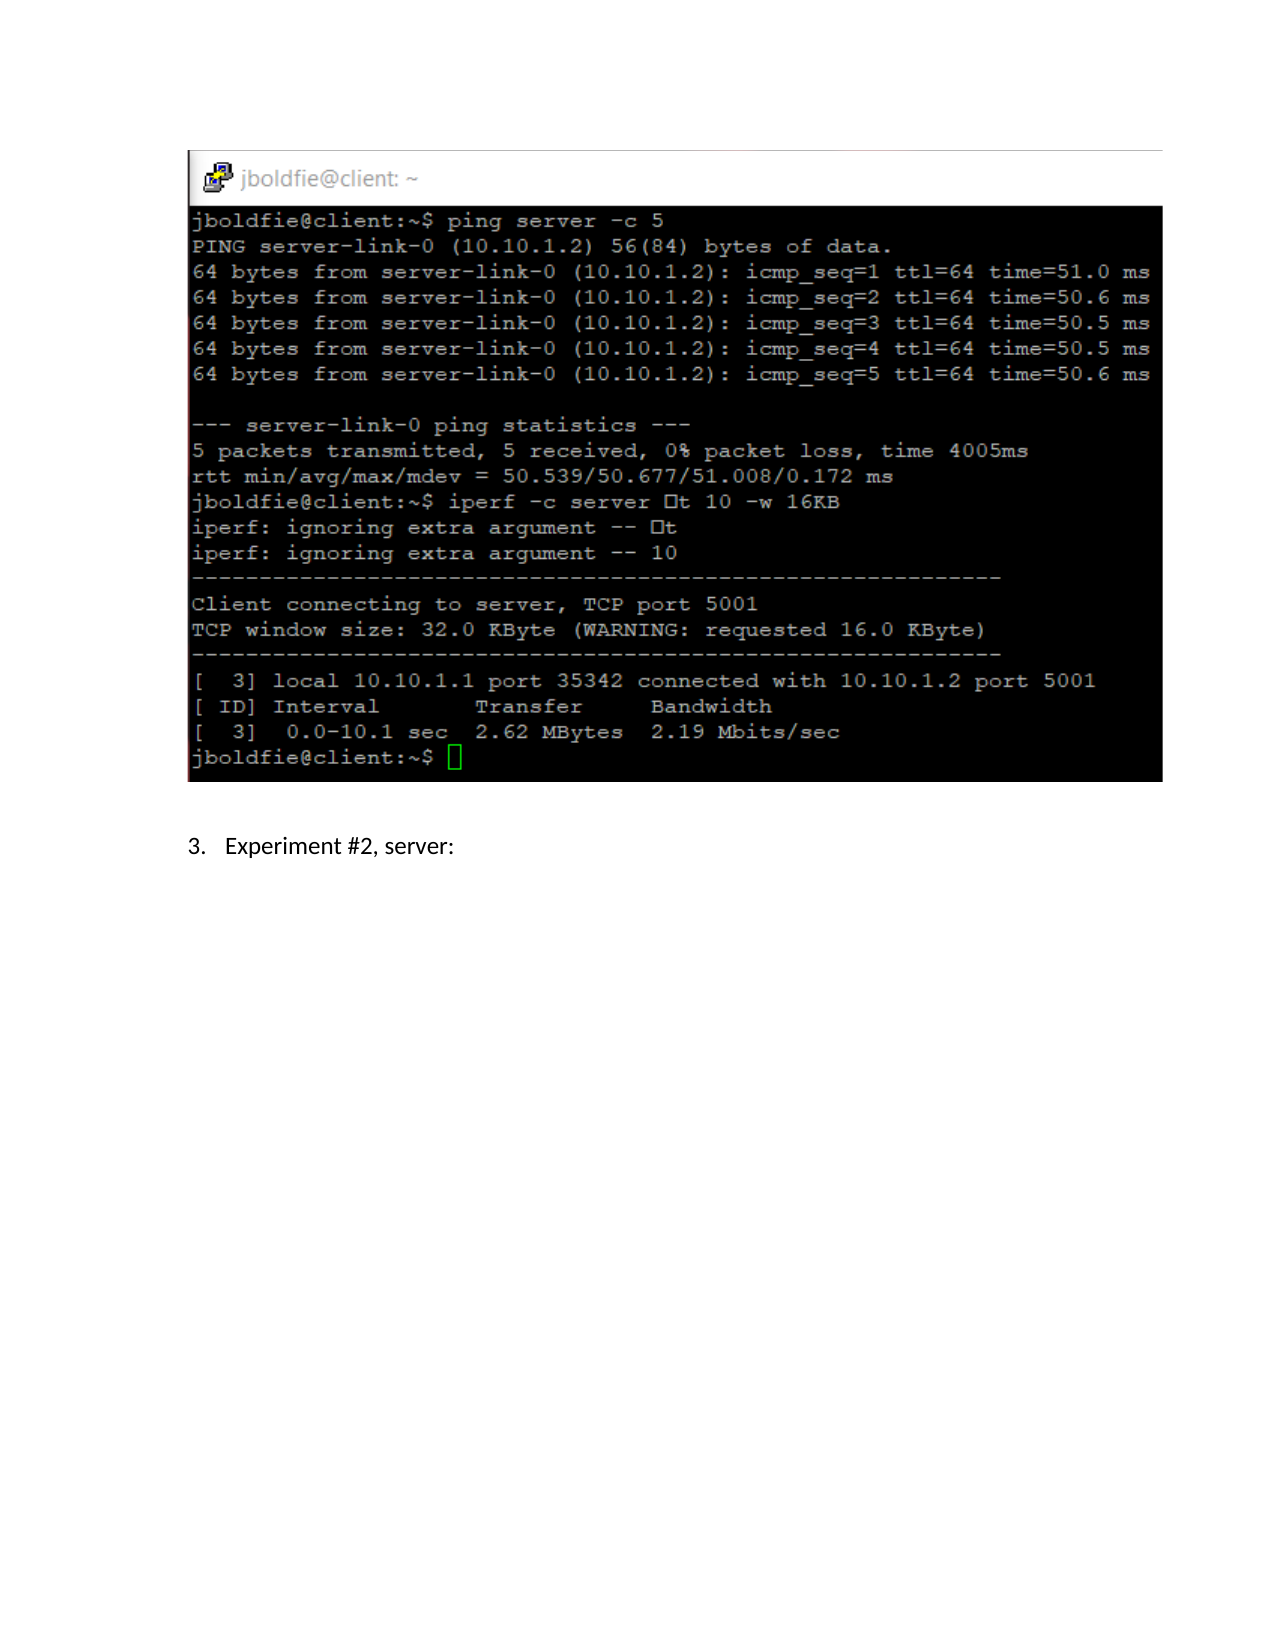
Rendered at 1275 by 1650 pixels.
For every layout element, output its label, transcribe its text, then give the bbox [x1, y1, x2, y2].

picture [187, 150, 1163, 782]
list Experiment #2, server: [187, 831, 1125, 861]
